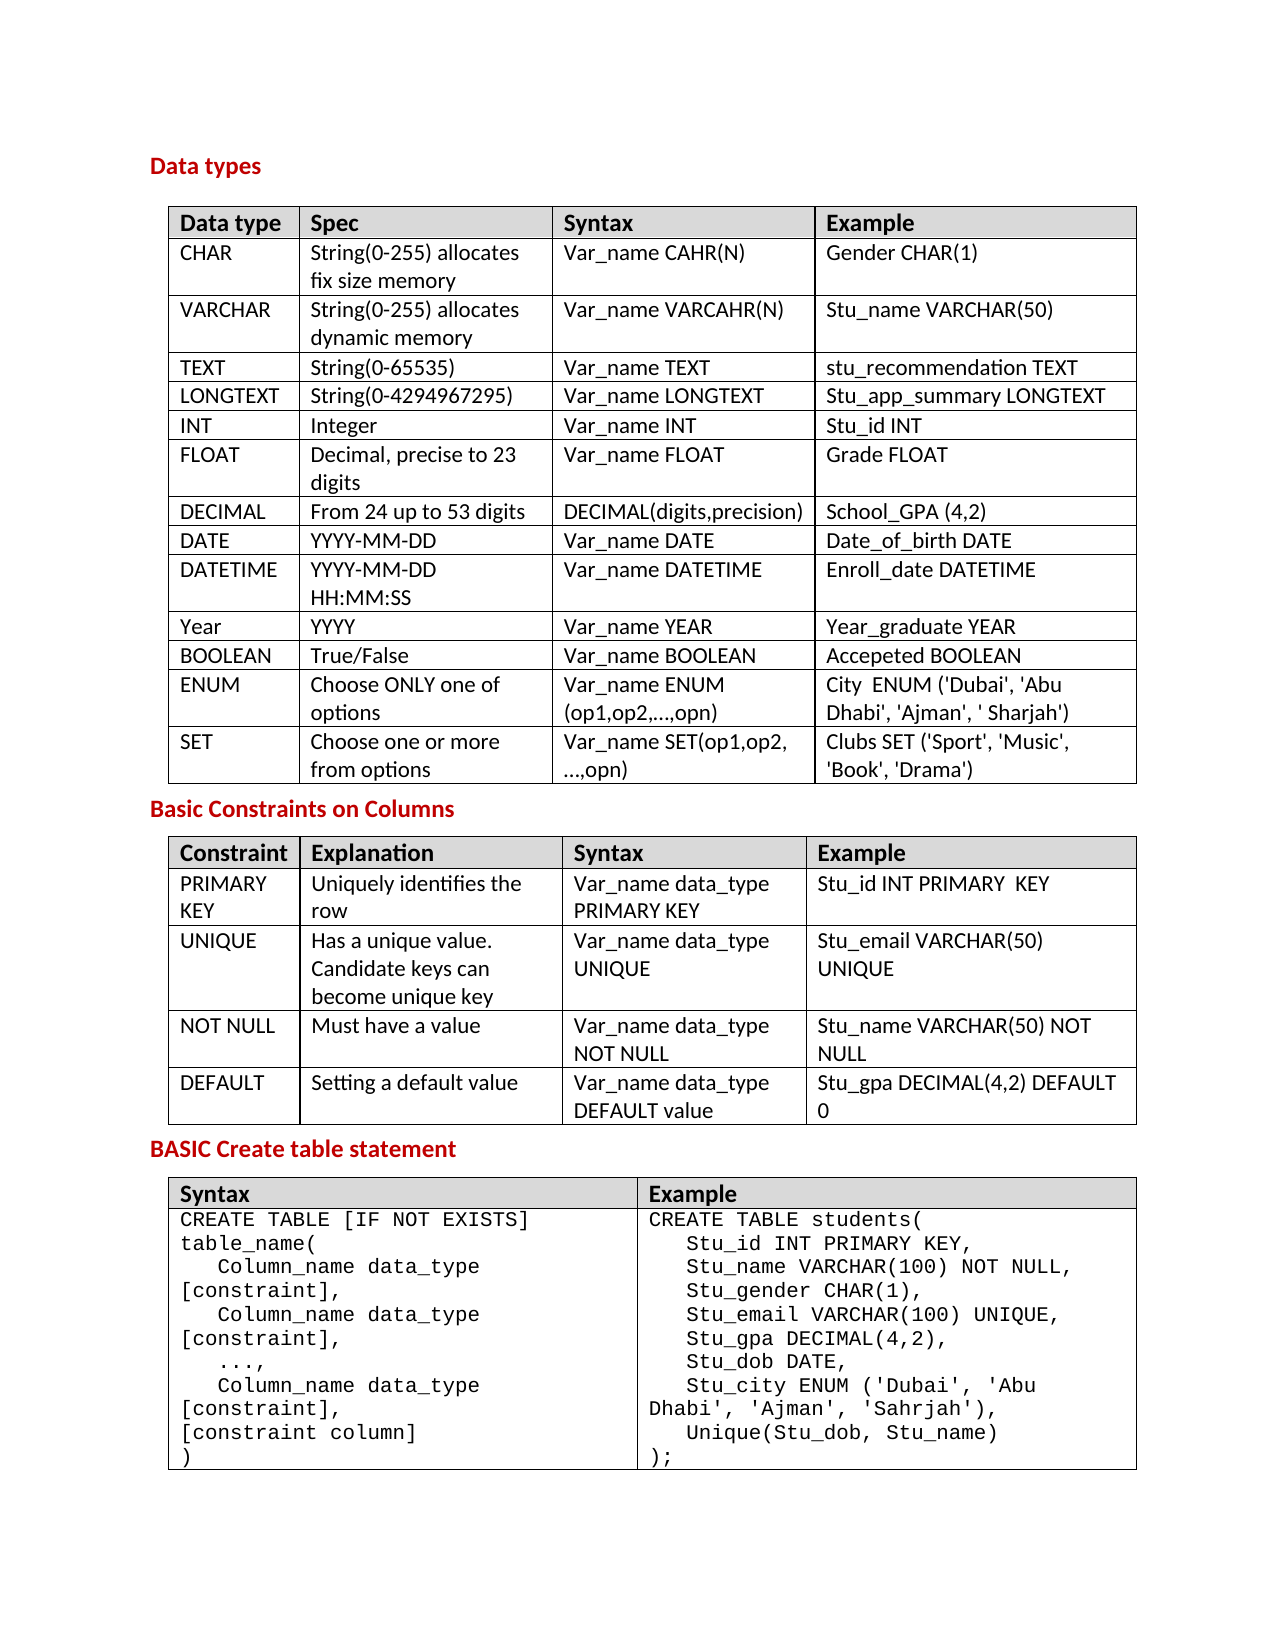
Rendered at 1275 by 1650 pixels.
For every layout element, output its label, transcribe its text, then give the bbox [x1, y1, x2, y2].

table_cell DECIMAL [169, 497, 299, 525]
table_cell Uniquely identifies the row [301, 869, 562, 925]
table_cell Var_name data_type PRIMARY KEY [563, 869, 806, 925]
table_cell String(0-255) allocates fix size memory [300, 239, 552, 294]
table_cell Stu_id INT [816, 411, 1136, 439]
table_cell Var_name VARCAHR(N) [553, 296, 814, 352]
table_cell City ENUM ('Dubai', 'Abu Dhabi', 'Ajman', ' Sharjah') [816, 670, 1136, 726]
table_cell TEXT [169, 353, 299, 381]
table_cell School_GPA (4,2) [816, 497, 1136, 525]
table_cell Clubs SET ('Sport', 'Music', 'Book', 'Drama') [816, 727, 1136, 783]
table_cell Gender CHAR(1) [816, 239, 1136, 294]
table_cell YYYY-MM-DD [300, 526, 552, 554]
table_header Example [638, 1178, 1136, 1208]
table_cell YYYY-MM-DD HH:MM:SS [300, 555, 552, 611]
table_cell SET [169, 727, 299, 783]
table_header Constraint [169, 837, 299, 868]
table_cell Var_name INT [553, 411, 814, 439]
table_cell Var_name FLOAT [553, 440, 814, 496]
table_cell PRIMARY KEY [169, 869, 299, 925]
table_cell CHAR [169, 239, 299, 294]
table_cell Var_name CAHR(N) [553, 239, 814, 294]
table_cell CREATE TABLE students( Stu_id INT PRIMARY KEY, Stu_name VARCHAR(100) NOT NULL, Stu_gender CHAR(1), Stu_email VARCHAR(100) UNIQUE, Stu_gpa DECIMAL(4,2), Stu_dob DATE, Stu_city ENUM ('Dubai', 'Abu Dhabi', 'Ajman', 'Sahrjah'), Unique(Stu_dob, Stu_name) ); [638, 1209, 1136, 1469]
table_cell Var_name DATE [553, 526, 814, 554]
table_cell Var_name LONGTEXT [553, 382, 814, 410]
table_cell String(0-65535) [300, 353, 552, 381]
table_cell Var_name ENUM (op1,op2,…,opn) [553, 670, 814, 726]
table_header Syntax [169, 1178, 637, 1208]
table_cell Year_graduate YEAR [816, 612, 1136, 640]
table_cell CREATE TABLE [IF NOT EXISTS] table_name( Column_name data_type [constraint], Column_name data_type [constraint], ..., Column_name data_type [constraint], [constraint column] ) [169, 1209, 637, 1469]
table_cell Has a unique value. Candidate keys can become unique key [301, 926, 562, 1010]
table_cell Stu_name VARCHAR(50) NOT NULL [807, 1011, 1136, 1067]
table_cell Var_name data_type UNIQUE [563, 926, 806, 1010]
table_cell String(0-4294967295) [300, 382, 552, 410]
table_cell LONGTEXT [169, 382, 299, 410]
table_cell Stu_app_summary LONGTEXT [816, 382, 1136, 410]
table_header Example [816, 207, 1136, 237]
table_cell Var_name data_type NOT NULL [563, 1011, 806, 1067]
table_cell Must have a value [301, 1011, 562, 1067]
table_cell YYYY [300, 612, 552, 640]
table_cell ENUM [169, 670, 299, 726]
table_cell DEFAULT [169, 1068, 299, 1124]
table_cell Var_name YEAR [553, 612, 814, 640]
table_cell DECIMAL(digits,precision) [553, 497, 814, 525]
table_cell Var_name BOOLEAN [553, 641, 814, 669]
text Basic Constraints on Columns [150, 793, 1125, 823]
table_cell Choose one or more from options [300, 727, 552, 783]
table_cell FLOAT [169, 440, 299, 496]
table_cell Enroll_date DATETIME [816, 555, 1136, 611]
text Data types [150, 150, 1125, 181]
table_header Example [807, 837, 1136, 868]
table_cell Stu_name VARCHAR(50) [816, 296, 1136, 352]
table_cell Var_name data_type DEFAULT value [563, 1068, 806, 1124]
table_cell BOOLEAN [169, 641, 299, 669]
table_cell NOT NULL [169, 1011, 299, 1067]
table_header Data type [169, 207, 299, 237]
table_cell Stu_gpa DECIMAL(4,2) DEFAULT 0 [807, 1068, 1136, 1124]
table_cell String(0-255) allocates dynamic memory [300, 296, 552, 352]
table_cell Var_name TEXT [553, 353, 814, 381]
table_header Syntax [553, 207, 814, 237]
table_cell INT [169, 411, 299, 439]
table_cell Stu_email VARCHAR(50) UNIQUE [807, 926, 1136, 1010]
table_cell UNIQUE [169, 926, 299, 1010]
table_cell Var_name DATETIME [553, 555, 814, 611]
table_header Explanation [301, 837, 562, 868]
table_cell Integer [300, 411, 552, 439]
table_cell DATETIME [169, 555, 299, 611]
table_cell From 24 up to 53 digits [300, 497, 552, 525]
table_cell Date_of_birth DATE [816, 526, 1136, 554]
table_cell stu_recommendation TEXT [816, 353, 1136, 381]
table_cell Accepeted BOOLEAN [816, 641, 1136, 669]
table_cell True/False [300, 641, 552, 669]
table_cell DATE [169, 526, 299, 554]
table_header Syntax [563, 837, 806, 868]
table_cell Setting a default value [301, 1068, 562, 1124]
table_cell VARCHAR [169, 296, 299, 352]
table_cell Var_name SET(op1,op2,…,opn) [553, 727, 814, 783]
table_cell Choose ONLY one of options [300, 670, 552, 726]
table_cell Stu_id INT PRIMARY KEY [807, 869, 1136, 925]
table_cell Grade FLOAT [816, 440, 1136, 496]
text BASIC Create table statement [150, 1133, 1125, 1164]
table_header Spec [300, 207, 552, 237]
table_cell Year [169, 612, 299, 640]
table_cell Decimal, precise to 23 digits [300, 440, 552, 496]
